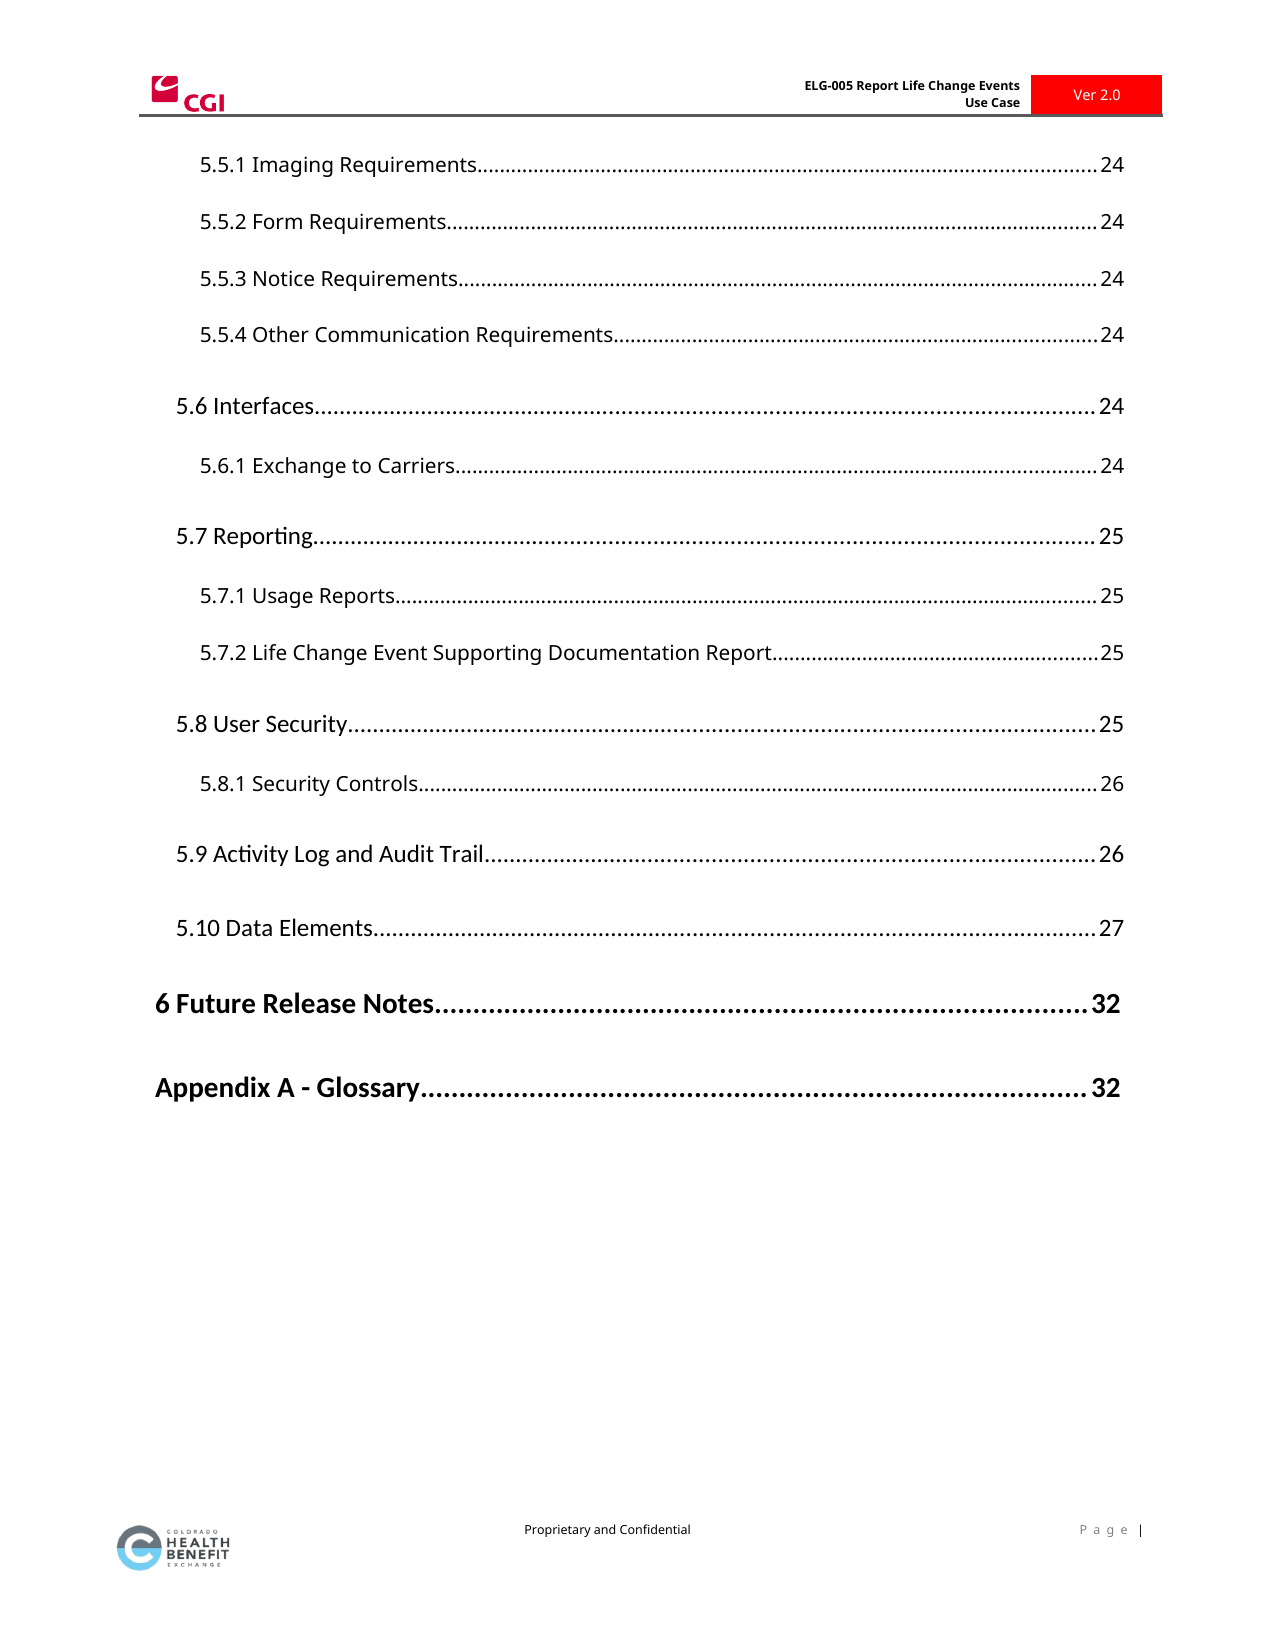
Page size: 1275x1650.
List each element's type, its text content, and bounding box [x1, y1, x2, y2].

text 5.8.1 Security Controls 26 [199, 769, 1125, 797]
text 5.8 User Security 25 [176, 708, 1125, 738]
text 5.5.2 Form Requirements 24 [199, 207, 1125, 235]
picture [150, 75, 226, 114]
text 5.5.1 Imaging Requirements 24 [199, 150, 1125, 178]
picture [112, 1521, 239, 1574]
text 5.5.4 Other Communication Requirements 24 [199, 321, 1125, 349]
text 5.7.1 Usage Reports 25 [199, 581, 1125, 610]
text 5.5.3 Notice Requirements 24 [199, 264, 1125, 292]
text Appendix A - Glossary 32 [150, 1069, 1125, 1104]
text 5.7 Reporting 25 [176, 520, 1125, 551]
text 5.6 Interfaces 24 [176, 390, 1125, 421]
text 6 Future Release Notes 32 [150, 985, 1125, 1021]
text 5.6.1 Exchange to Carriers 24 [199, 451, 1125, 479]
text 5.10 Data Elements 27 [176, 912, 1125, 942]
text 5.9 Activity Log and Audit Trail 26 [176, 838, 1125, 869]
text 5.7.2 Life Change Event Supporting Documentation Report 25 [199, 638, 1125, 667]
